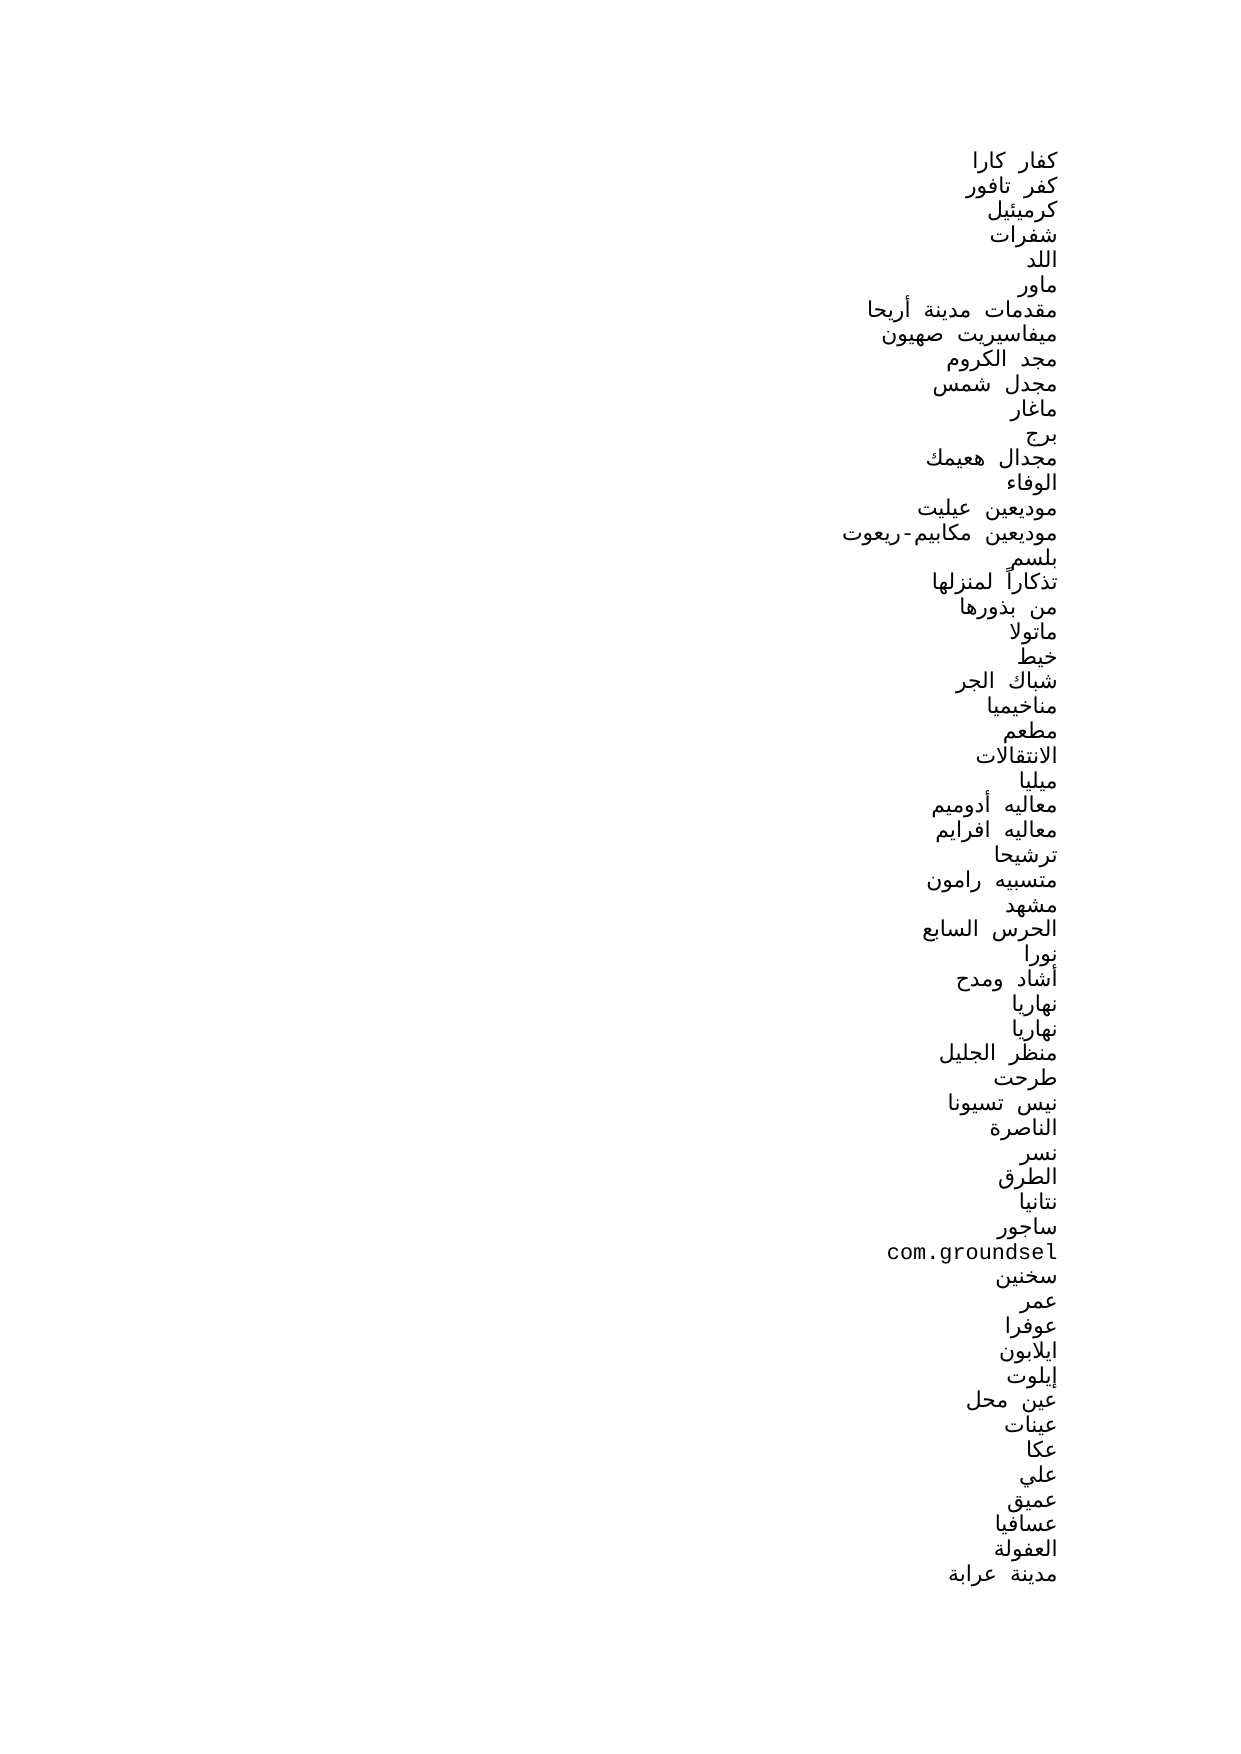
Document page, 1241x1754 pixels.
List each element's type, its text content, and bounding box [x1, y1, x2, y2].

text خيط [183, 646, 1058, 671]
text الناصرة [183, 1117, 1058, 1142]
text مقدمات مدينة أريحا [183, 299, 1058, 323]
text مناخيميا [183, 695, 1058, 720]
text عكا [183, 1439, 1058, 1464]
text ميفاسيريت صهيون [183, 323, 1058, 348]
text الطرق [183, 1166, 1058, 1191]
text كفر تافور [183, 175, 1058, 199]
text كرميئيل [183, 199, 1058, 224]
text موديعين عيليت [183, 497, 1058, 522]
text متسبيه رامون [183, 869, 1058, 894]
text عوفرا [183, 1315, 1058, 1340]
text نورا [183, 943, 1058, 968]
text نهاريا [183, 1018, 1058, 1042]
text الوفاء [183, 472, 1058, 497]
text الحرس السابع [183, 918, 1058, 943]
text com.groundsel [183, 1241, 1058, 1266]
text العفولة [183, 1538, 1058, 1563]
text عسافيا [183, 1513, 1058, 1538]
text برج [183, 423, 1058, 447]
text ترشيحا [183, 844, 1058, 869]
text الانتقالات [183, 745, 1058, 770]
text ميليا [183, 770, 1058, 794]
text ماتولا [183, 621, 1058, 646]
text ساجور [183, 1216, 1058, 1241]
text عميق [183, 1489, 1058, 1513]
text معاليه افرايم [183, 819, 1058, 844]
text تذكاراً لمنزلها [183, 571, 1058, 596]
text نهاريا [183, 993, 1058, 1018]
text نسر [183, 1142, 1058, 1166]
text ايلابون [183, 1340, 1058, 1365]
text من بذورها [183, 596, 1058, 621]
text شباك الجر [183, 671, 1058, 695]
text علي [183, 1464, 1058, 1489]
text عمر [183, 1290, 1058, 1315]
text نتانيا [183, 1191, 1058, 1216]
text اللد [183, 249, 1058, 274]
text ماغار [183, 398, 1058, 423]
text مجدال هعيمك [183, 447, 1058, 472]
text سخنين [183, 1266, 1058, 1290]
text نيس تسيونا [183, 1092, 1058, 1117]
text كفار كارا [183, 150, 1058, 175]
text مطعم [183, 720, 1058, 745]
text إيلوت [183, 1365, 1058, 1389]
text مجدل شمس [183, 373, 1058, 398]
text منظر الجليل [183, 1042, 1058, 1067]
text مدينة عرابة [183, 1563, 1058, 1588]
text ماور [183, 274, 1058, 299]
text مجد الكروم [183, 348, 1058, 373]
text طرحت [183, 1067, 1058, 1092]
text موديعين مكابيم-ريعوت [183, 522, 1058, 547]
text معاليه أدوميم [183, 794, 1058, 819]
text مشهد [183, 894, 1058, 918]
text عينات [183, 1414, 1058, 1439]
text بلسم [183, 547, 1058, 571]
text عين محل [183, 1389, 1058, 1414]
text شفرات [183, 224, 1058, 249]
text أشاد ومدح [183, 968, 1058, 993]
